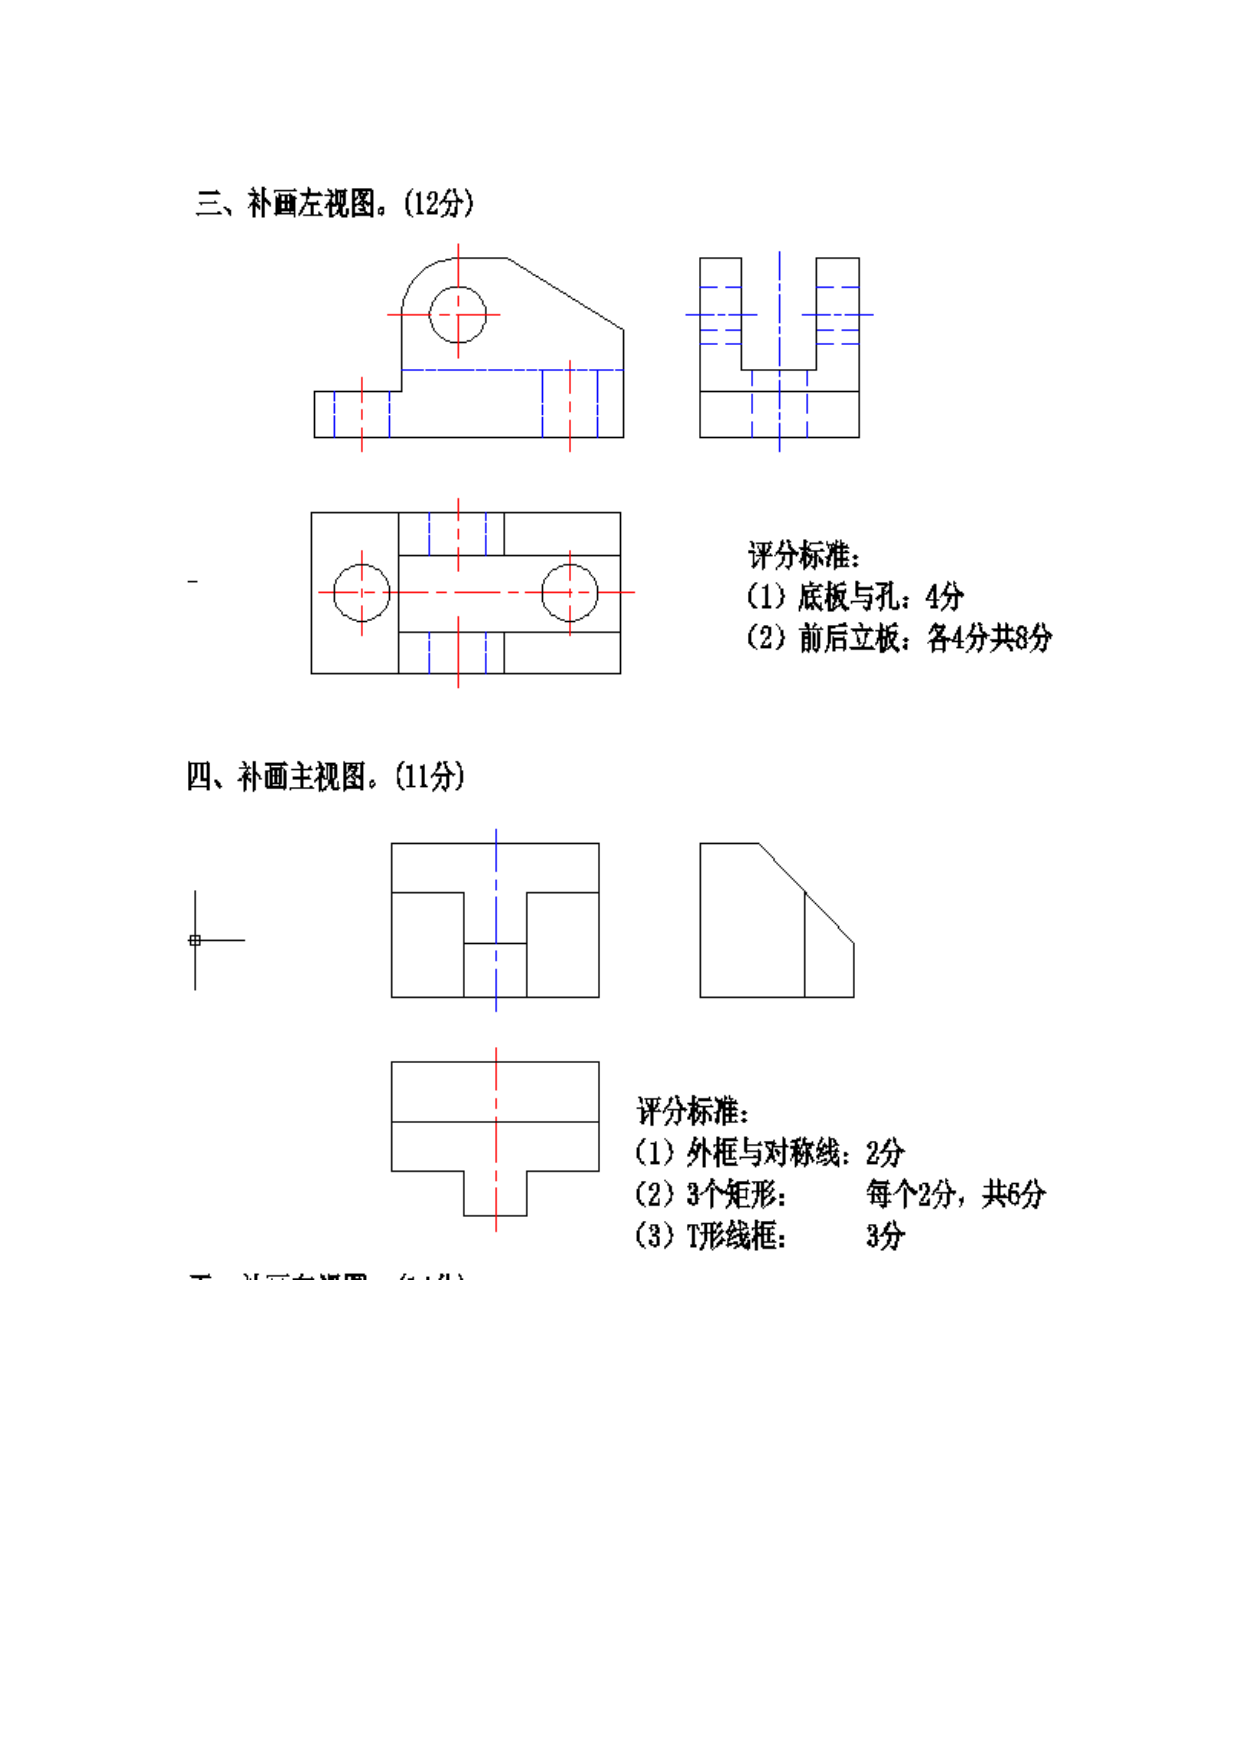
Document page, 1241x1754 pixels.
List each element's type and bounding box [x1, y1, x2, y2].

picture [187, 747, 1053, 1280]
picture [187, 162, 1053, 736]
